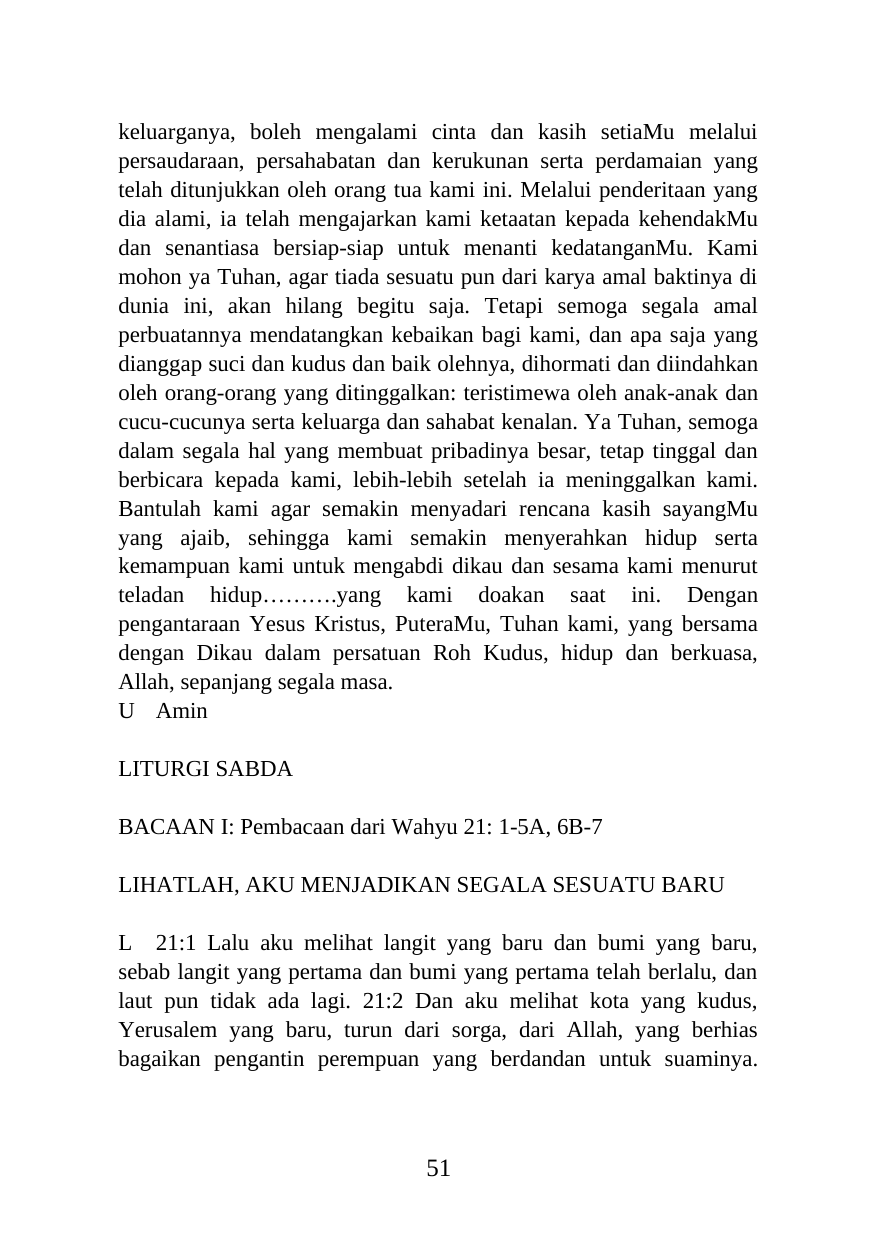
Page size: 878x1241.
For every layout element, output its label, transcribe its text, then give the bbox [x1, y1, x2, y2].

text LITURGI SABDA [118, 755, 759, 782]
text U Amin [118, 697, 759, 724]
text BACAAN I: Pembacaan dari Wahyu 21: 1-5A, 6B-7 [118, 813, 759, 839]
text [118, 929, 759, 1071]
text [118, 118, 759, 695]
text LIHATLAH, AKU MENJADIKAN SEGALA SESUATU BARU [118, 871, 759, 897]
